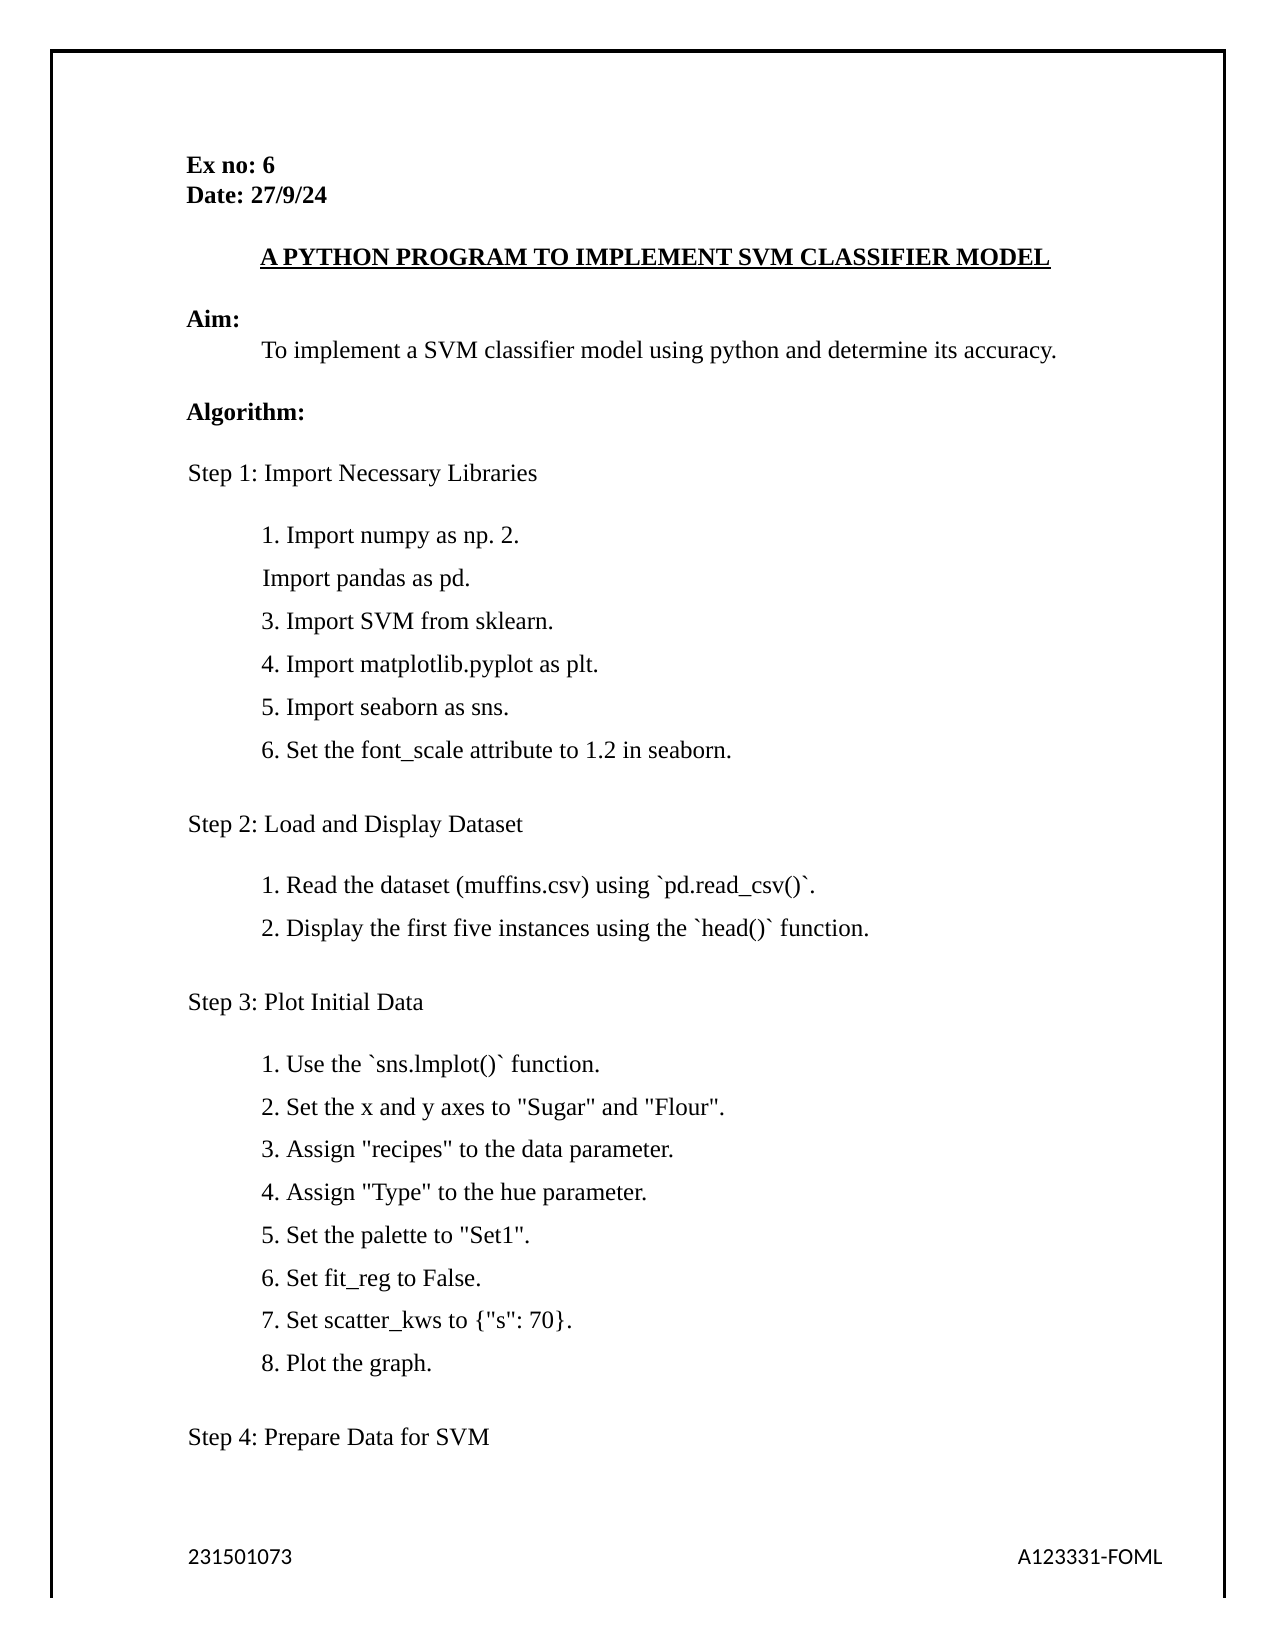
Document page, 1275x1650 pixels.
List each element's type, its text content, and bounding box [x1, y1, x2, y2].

list Import SVM from sklearn. [261, 606, 1122, 635]
text To implement a SVM classifier model using python and determine its accuracy. [261, 335, 1122, 364]
list Display the first five instances using the `head()` function. [261, 913, 1122, 942]
list Set scatter_kws to {"s": 70}. [261, 1306, 1122, 1334]
list Set the x and y axes to "Sugar" and "Flour". [261, 1092, 1122, 1120]
list Assign "recipes" to the data parameter. [261, 1134, 1122, 1163]
text A PYTHON PROGRAM TO IMPLEMENT SVM CLASSIFIER MODEL [260, 242, 1122, 271]
list Plot the graph. [261, 1348, 1122, 1377]
text Algorithm: [186, 397, 341, 425]
list Set the font_scale attribute to 1.2 in seaborn. [261, 735, 1122, 764]
text Step 3: Plot Initial Data [188, 987, 1122, 1016]
list Assign "Type" to the hue parameter. [261, 1177, 1122, 1206]
text Date: 27/9/24 [186, 181, 341, 209]
list Use the `sns.lmplot()` function. [261, 1049, 1122, 1077]
text 1. Import numpy as np. 2. Import pandas as pd. [261, 520, 521, 592]
text Ex no: 6 [186, 150, 341, 179]
text Aim: [186, 304, 341, 333]
list Import matplotlib.pyplot as plt. [261, 649, 1122, 678]
list Read the dataset (muffins.csv) using `pd.read_csv()`. [261, 870, 1122, 899]
text Step 2: Load and Display Dataset [188, 809, 1122, 837]
list Set the palette to "Set1". [261, 1220, 1122, 1249]
text Step 4: Prepare Data for SVM [188, 1422, 1122, 1451]
list Import seaborn as sns. [261, 692, 1122, 721]
list Set fit_reg to False. [261, 1263, 1122, 1292]
text Step 1: Import Necessary Libraries [188, 458, 1122, 487]
